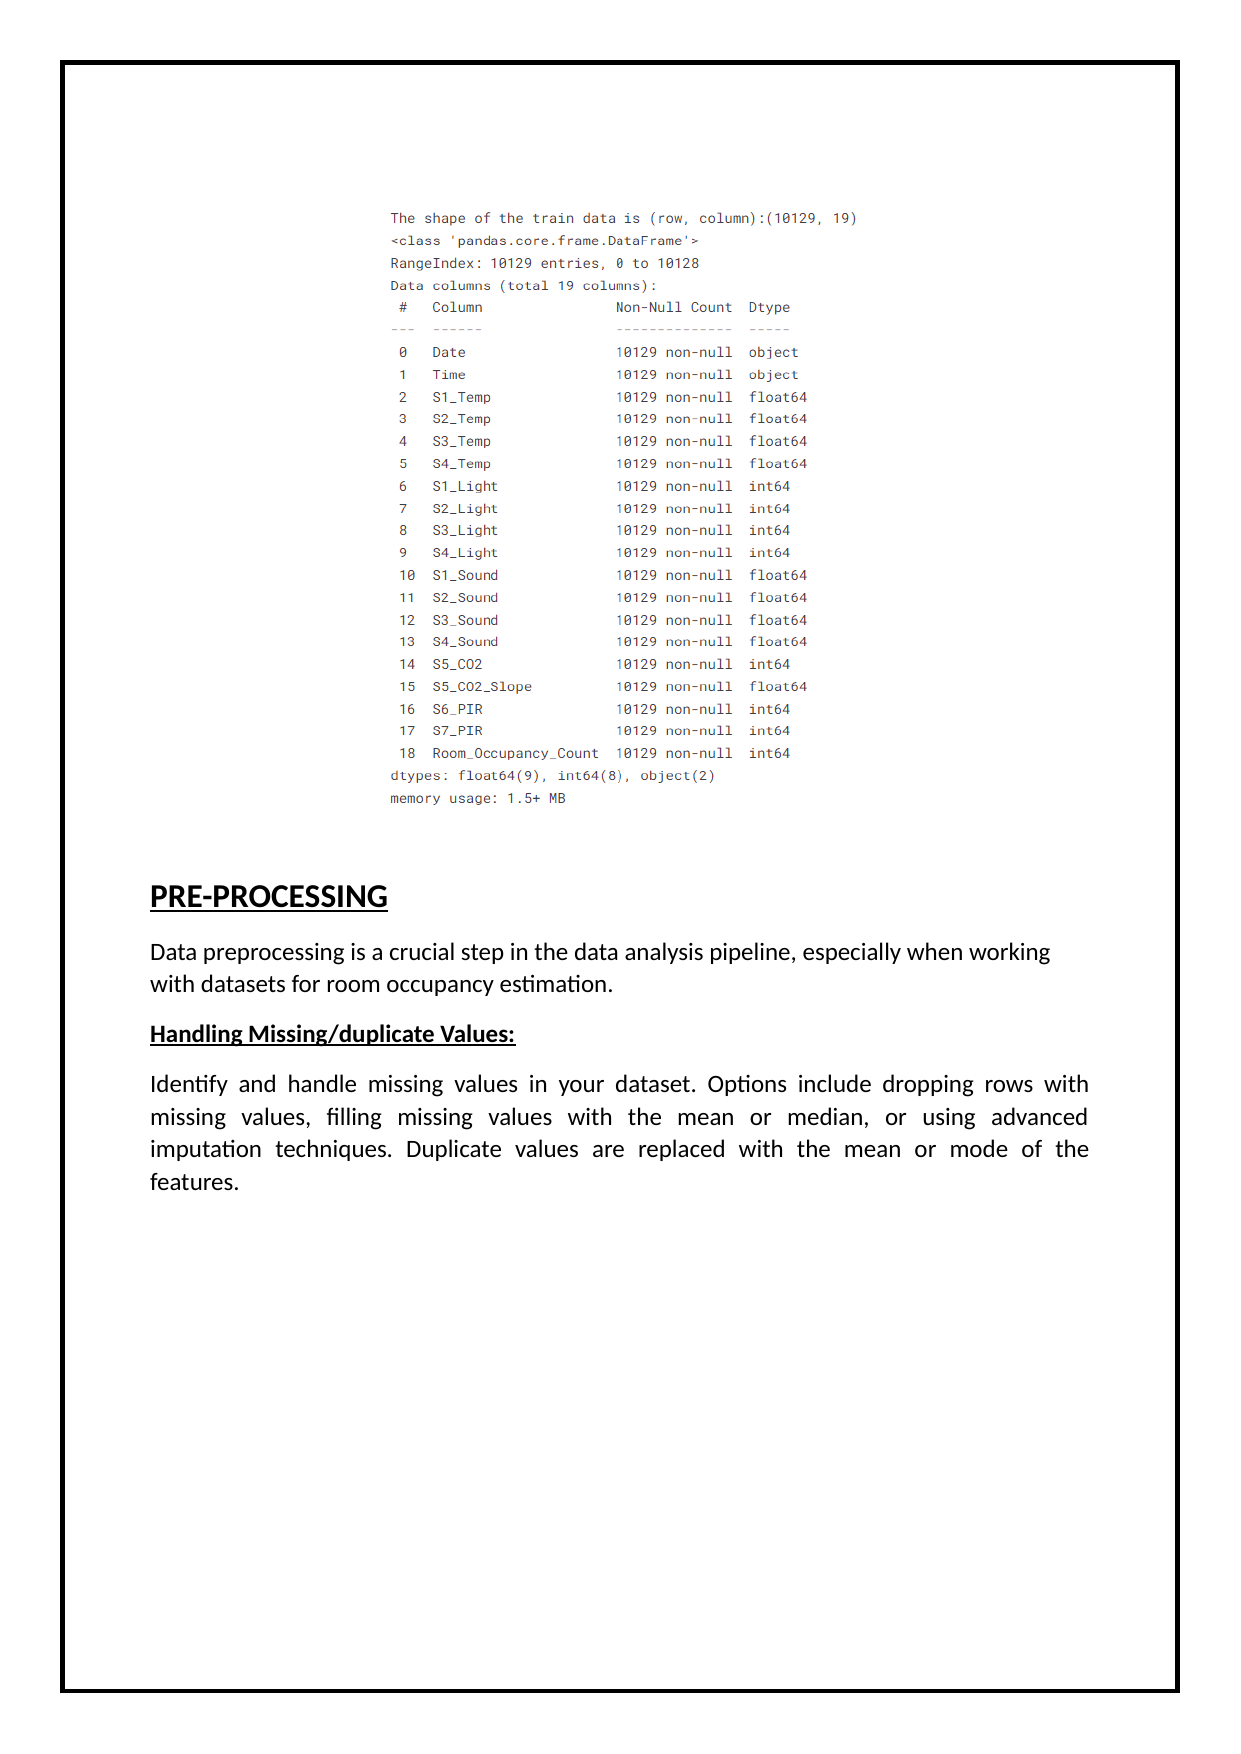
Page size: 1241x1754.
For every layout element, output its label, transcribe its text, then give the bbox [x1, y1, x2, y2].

text Identify and handle missing values in your dataset. Options include dropping rows with missing values, filling missing values with the mean or median, or using advanced imputation techniques. Duplicate values are replaced with the mean or mode of the features. [150, 1068, 1090, 1197]
text Data preprocessing is a crucial step in the data analysis pipeline, especially when working with datasets for room occupancy estimation. [150, 936, 1090, 999]
text PRE-PROCESSING [150, 875, 1090, 916]
text Handling Missing/duplicate Values: [150, 1018, 1090, 1049]
picture [361, 196, 879, 810]
